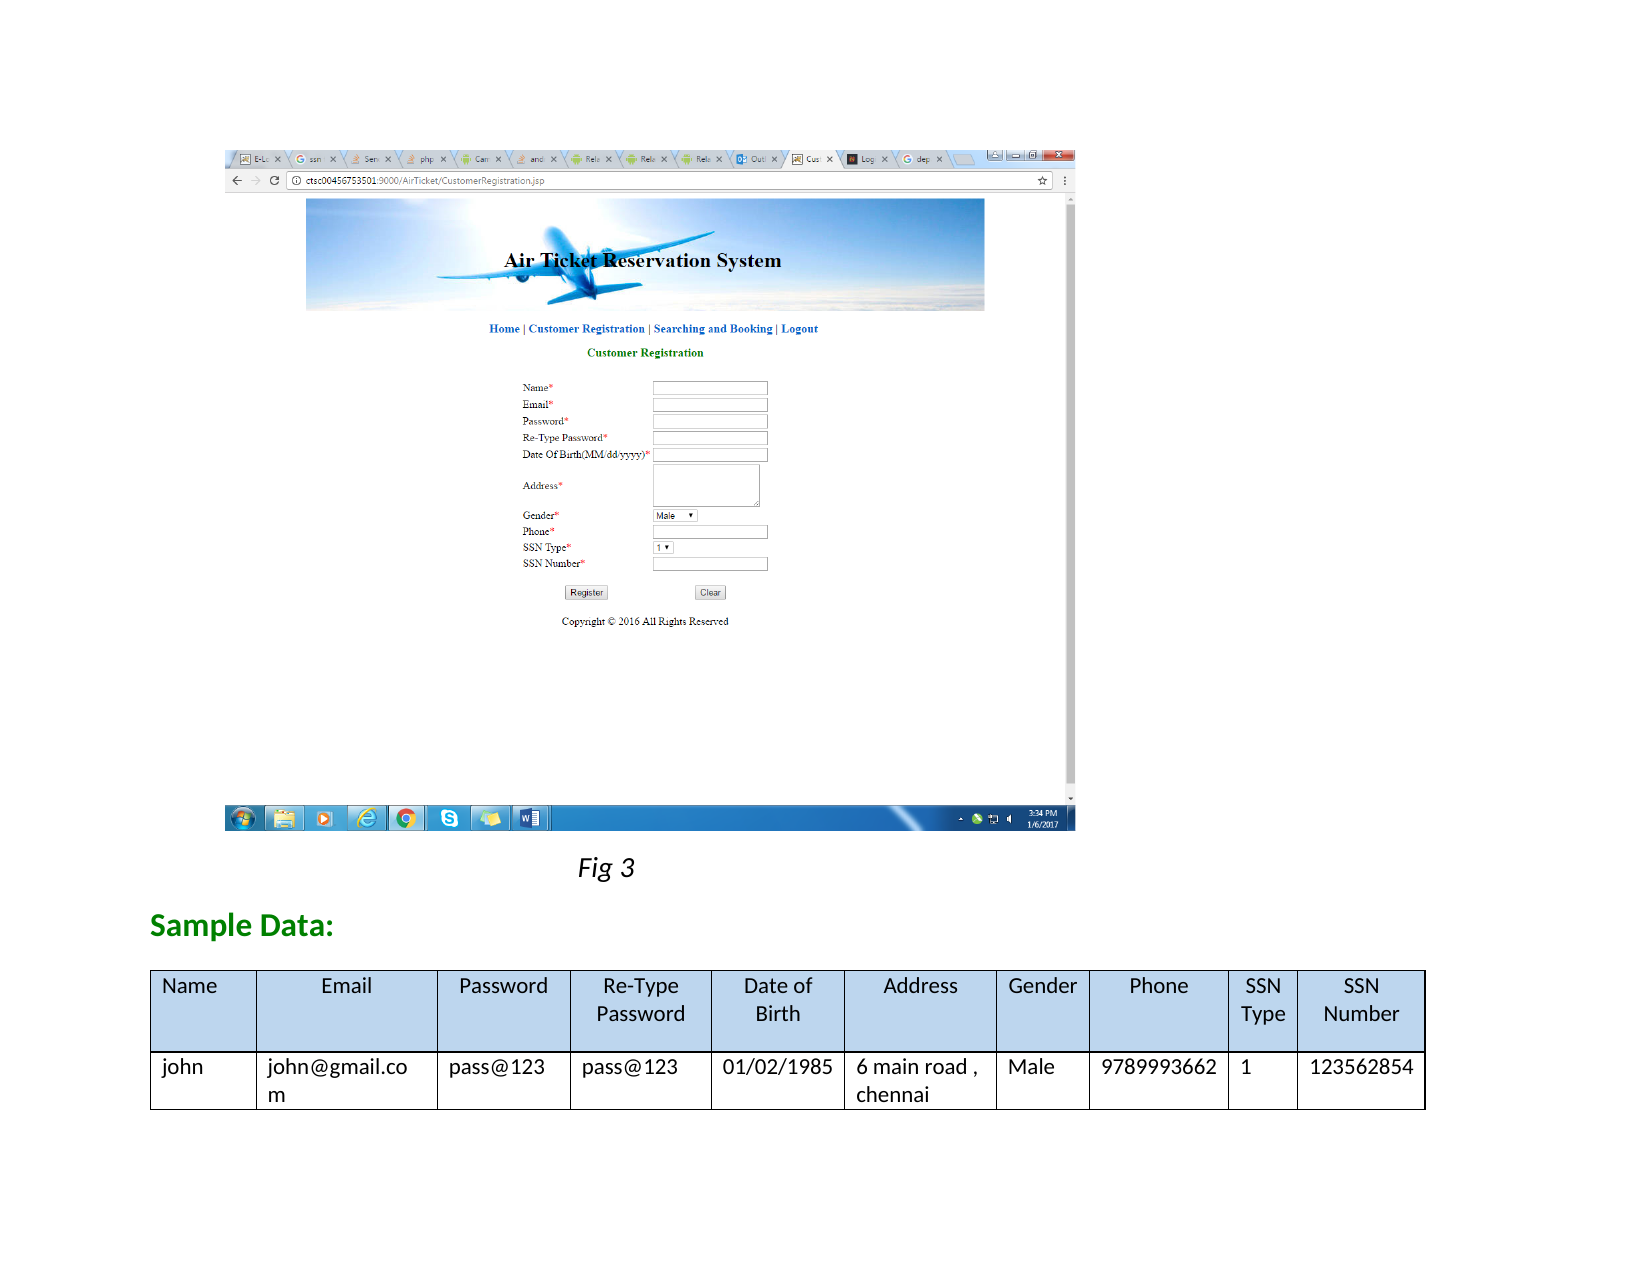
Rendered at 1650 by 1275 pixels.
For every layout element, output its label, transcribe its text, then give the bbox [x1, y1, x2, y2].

table_header Password [438, 971, 570, 1051]
table_header Phone [1090, 971, 1228, 1051]
table_header Email [257, 971, 437, 1051]
text Fig 3 [150, 849, 1500, 885]
table_header Gender [997, 971, 1089, 1051]
table_header Date of Birth [712, 971, 844, 1051]
table_cell 123562854 [1298, 1053, 1424, 1108]
table_cell pass@123 [571, 1053, 711, 1108]
table_cell 9789993662 [1090, 1053, 1228, 1108]
picture [225, 150, 1076, 831]
table_header Name [151, 971, 256, 1051]
table_header Address [845, 971, 996, 1051]
table_cell pass@123 [438, 1053, 570, 1108]
table_cell Male [997, 1053, 1089, 1108]
table_cell john@gmail.com [257, 1053, 437, 1108]
table_cell 6 main road , chennai [845, 1053, 996, 1108]
table_header SSN Number [1298, 971, 1424, 1051]
table_cell 1 [1229, 1053, 1297, 1108]
table_cell john [151, 1053, 256, 1108]
subtitle Sample Data: [150, 904, 1488, 945]
table_cell 01/02/1985 [712, 1053, 844, 1108]
table_header SSN Type [1229, 971, 1297, 1051]
table_header Re-Type Password [571, 971, 711, 1051]
